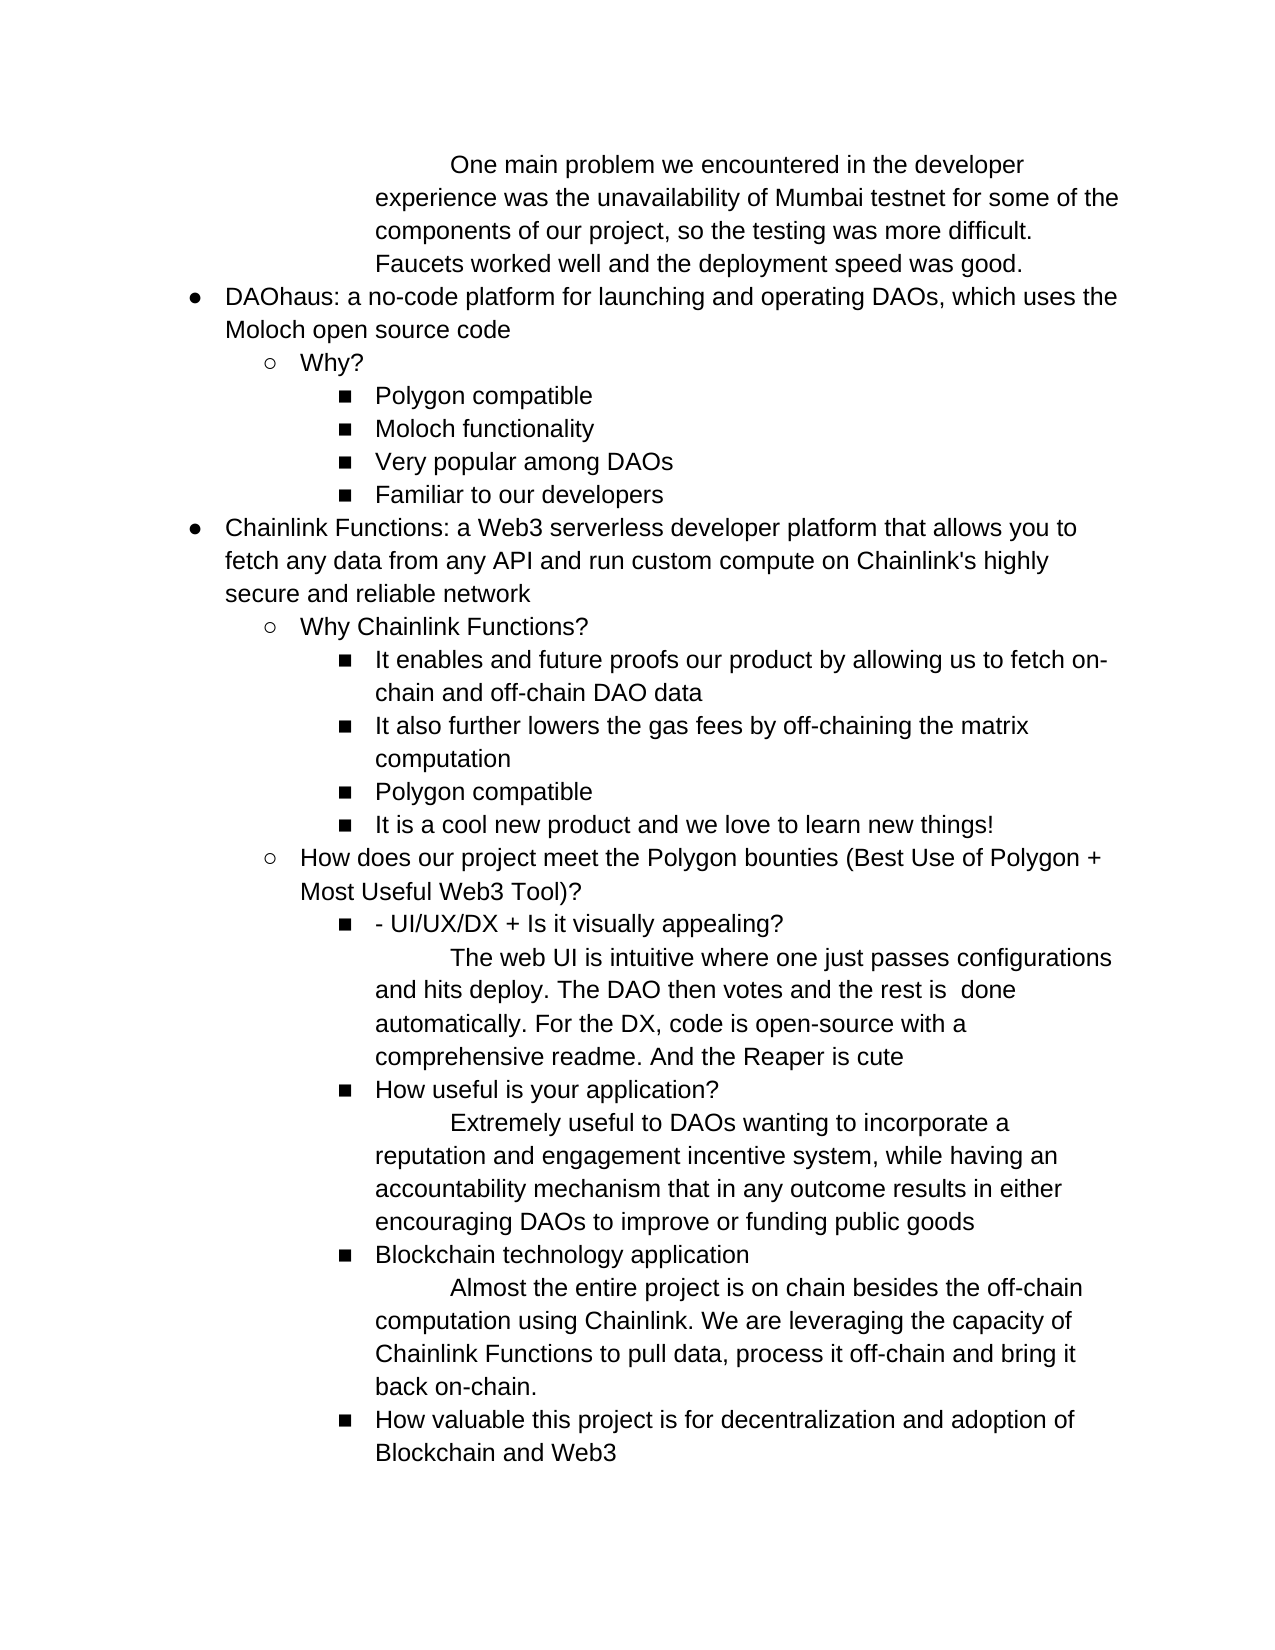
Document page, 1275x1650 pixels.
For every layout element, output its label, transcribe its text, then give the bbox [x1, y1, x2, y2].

text The web UI is intuitive where one just passes configurations and hits deploy. The DAO then votes and the rest is done automatically. For the DX, code is open-source with a comprehensive readme. And the Reaper is cute [375, 942, 1125, 1070]
list How valuable this project is for decentralization and adoption of Blockchain and Web3 [337, 1405, 1125, 1467]
list Polygon compatible [337, 381, 1125, 410]
list Why Chainlink Functions? [262, 612, 1125, 641]
list How useful is your application? [337, 1074, 1125, 1103]
text One main problem we encountered in the developer experience was the unavailability of Mumbai testnet for some of the components of our project, so the testing was more difficult. Faucets worked well and the deployment speed was good. [375, 150, 1125, 278]
list It is a cool new product and we love to learn new things! [337, 810, 1125, 839]
text Extremely useful to DAOs wanting to incorporate a reputation and engagement incentive system, while having an accountability mechanism that in any outcome results in either encouraging DAOs to improve or funding public goods [375, 1108, 1125, 1235]
list It also further lowers the gas fees by off-chaining the matrix computation [337, 711, 1125, 773]
list Very popular among DAOs [337, 447, 1125, 476]
list DAOhaus: a no-code platform for launching and operating DAOs, which uses the Moloch open source code [187, 282, 1125, 344]
list - UI/UX/DX + Is it visually appealing? [337, 909, 1125, 938]
text Almost the entire project is on chain besides the off-chain computation using Chainlink. We are leveraging the capacity of Chainlink Functions to pull data, process it off-chain and bring it back on-chain. [375, 1273, 1125, 1401]
list How does our project meet the Polygon bounties (Best Use of Polygon + Most Useful Web3 Tool)? [262, 843, 1125, 905]
list Chainlink Functions: a Web3 serverless developer platform that allows you to fetch any data from any API and run custom compute on Chainlink's highly secure and reliable network [187, 513, 1125, 608]
list Polygon compatible [337, 777, 1125, 806]
list Why? [262, 348, 1125, 377]
list Familiar to our developers [337, 480, 1125, 509]
list It enables and future proofs our product by allowing us to fetch on-chain and off-chain DAO data [337, 645, 1125, 707]
list Blockchain technology application [337, 1240, 1125, 1268]
list Moloch functionality [337, 414, 1125, 443]
